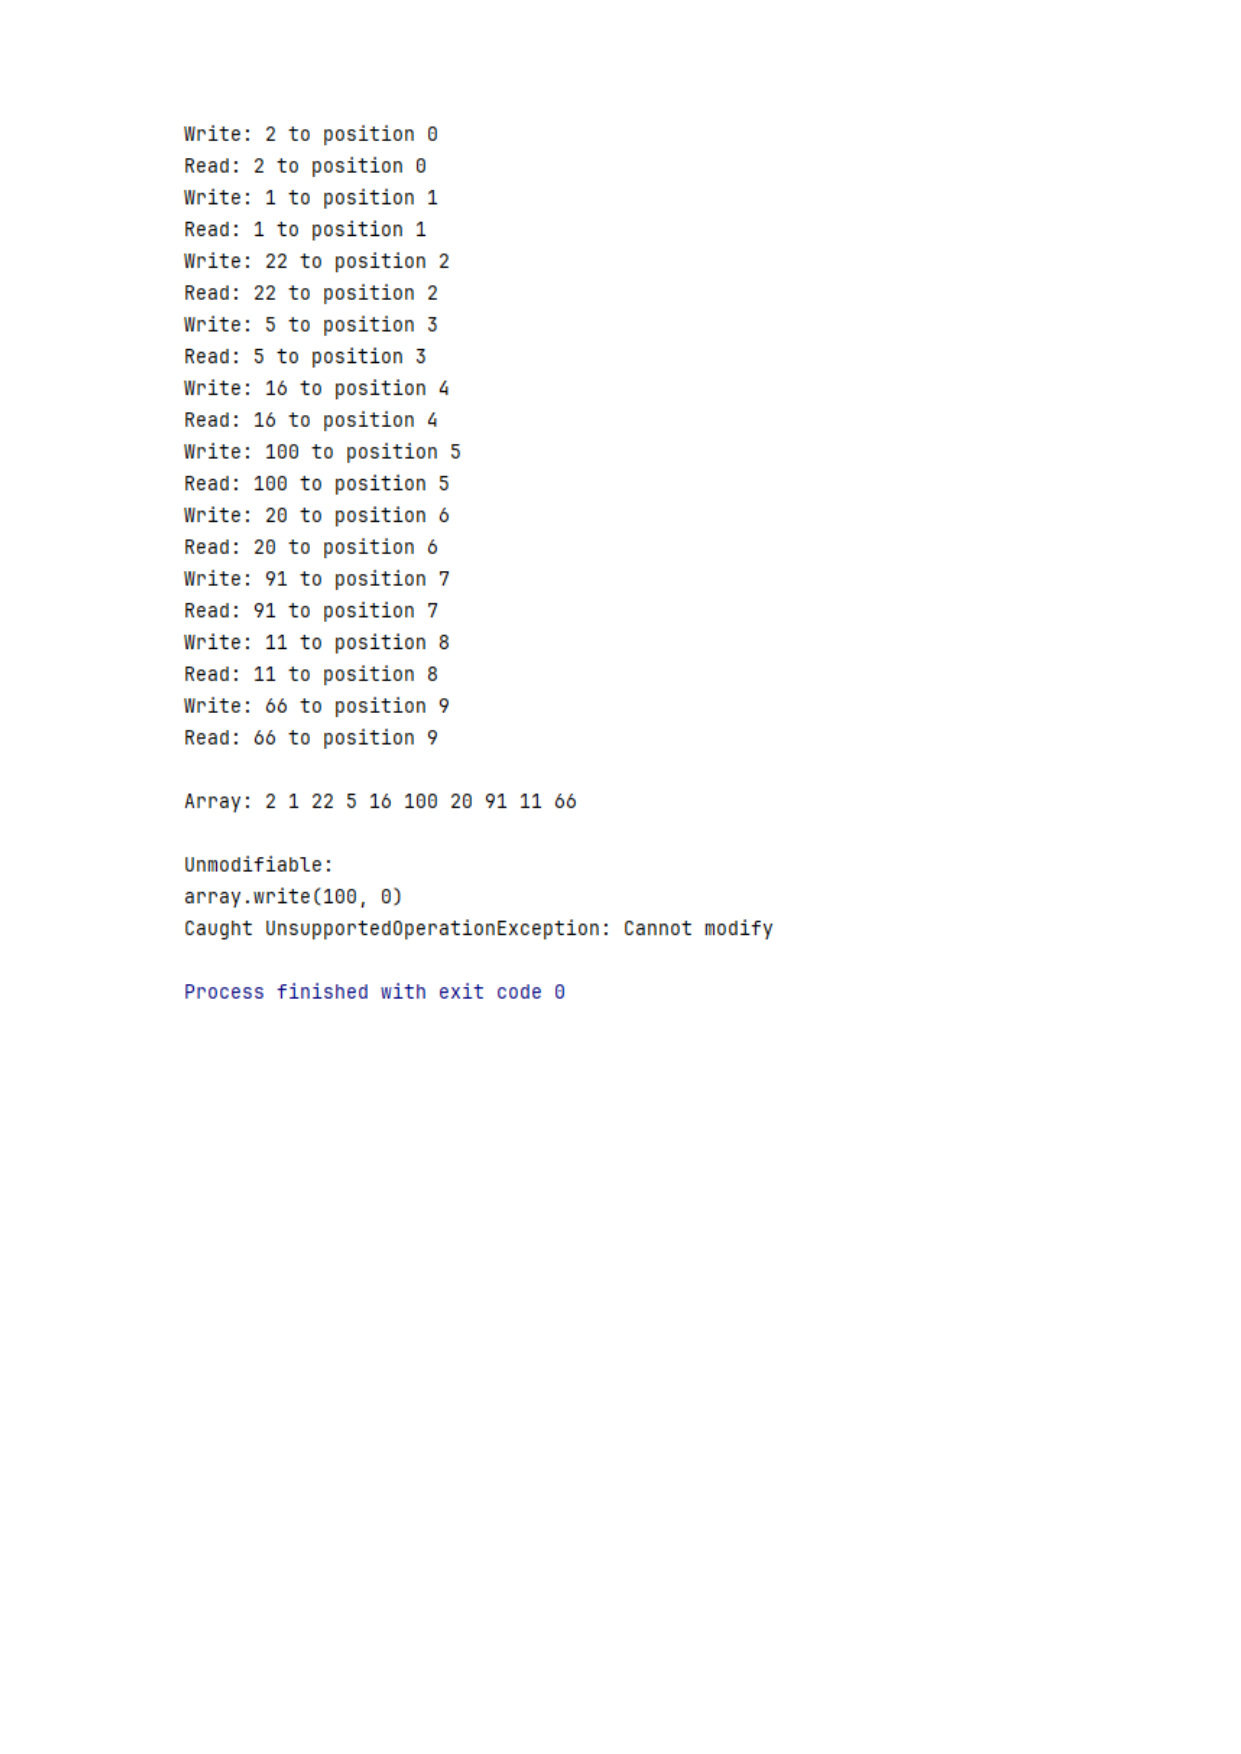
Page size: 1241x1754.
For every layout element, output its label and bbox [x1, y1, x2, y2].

picture [177, 118, 787, 1009]
